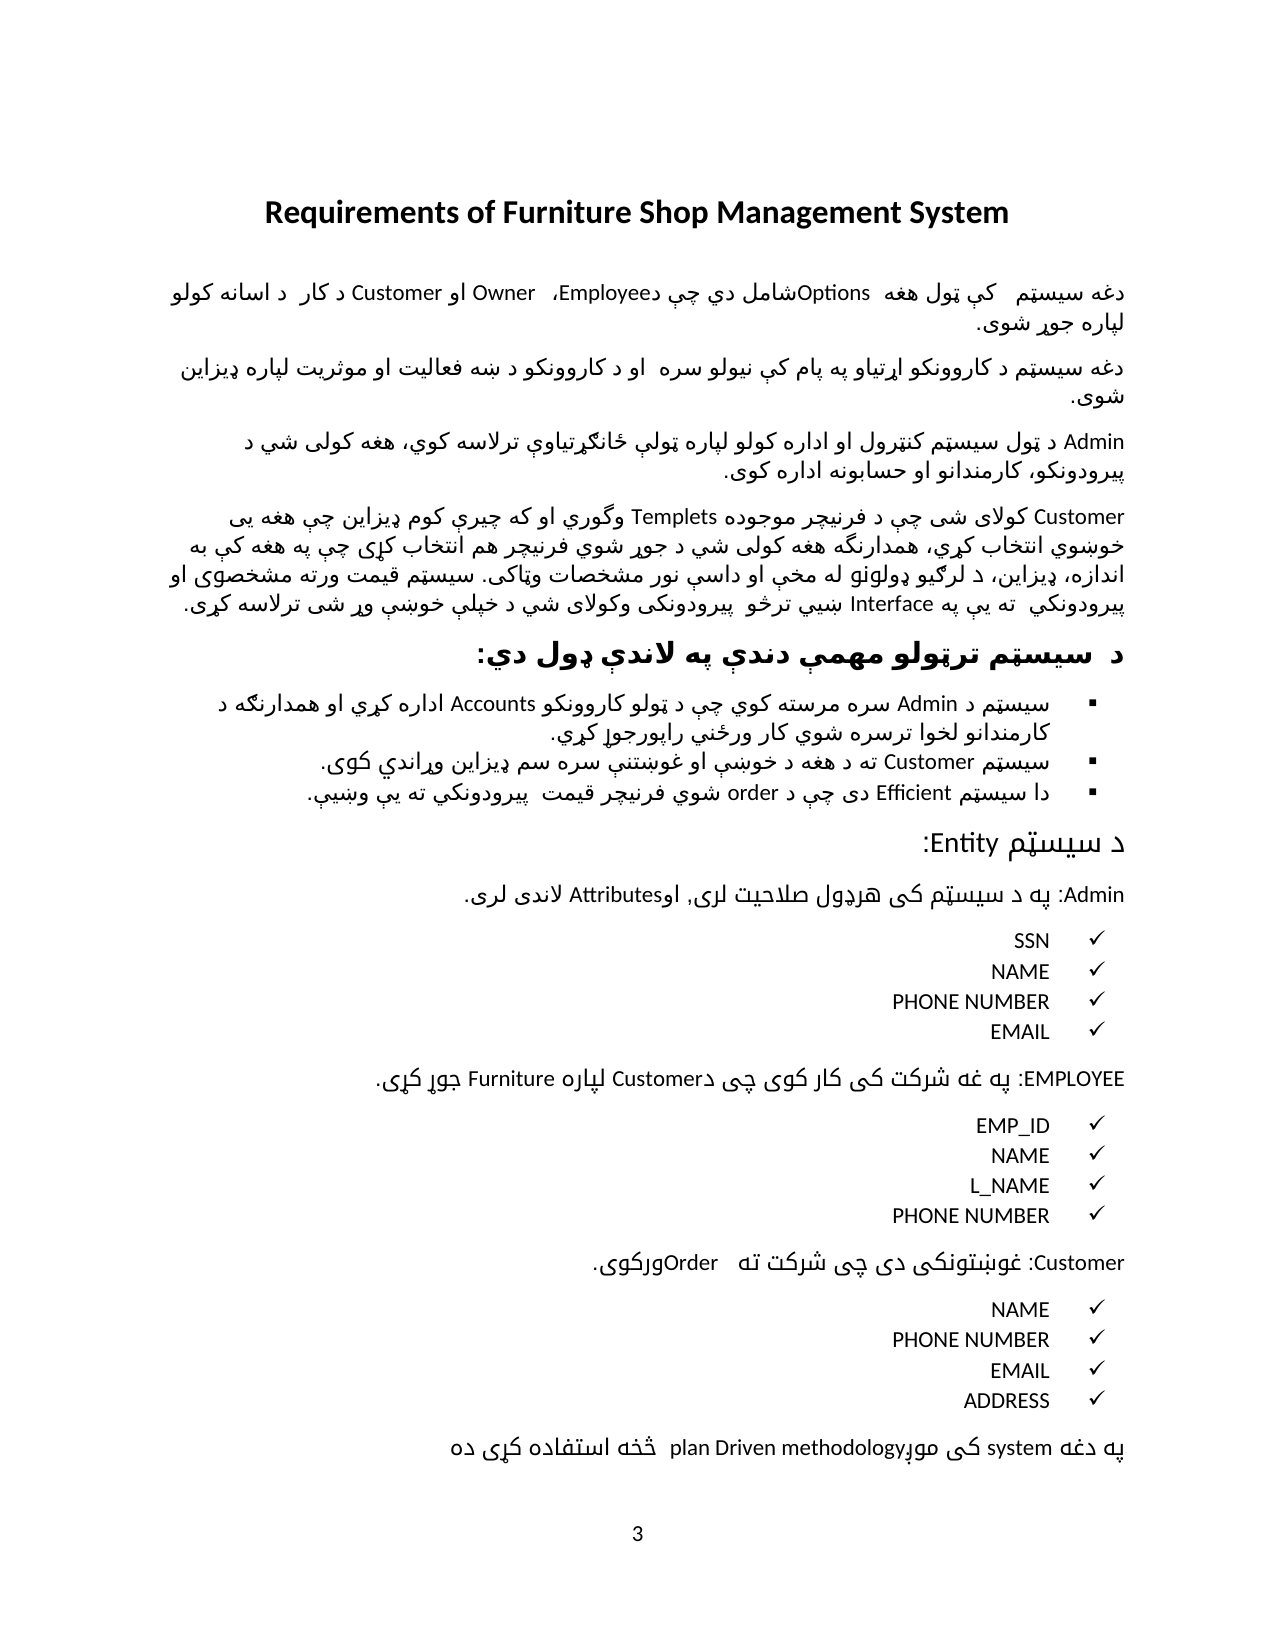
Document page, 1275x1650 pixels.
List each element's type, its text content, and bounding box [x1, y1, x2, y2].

text دغه سیسټم د کاروونکو اړتیاو په پام کې نیولو سره او د کاروونکو د ښه فعالیت او موثریت لپاره ډیزاین شوی. [150, 353, 1125, 408]
list EMP_ID [150, 1111, 1087, 1139]
text په دغه system کی موږplan Driven methodology څخه استفاده کړی ده [150, 1433, 1125, 1461]
list L_NAME [150, 1171, 1087, 1199]
list NAME [150, 1295, 1087, 1323]
list سیسټم Customer ته د هغه د خوښې او غوښتنې سره سم ډیزاین وړاندي کوی. [150, 747, 1087, 776]
text EMPLOYEE: په غه شرکت کی کار کوی چی دCustomer لپاره Furniture جوړ کړی. [150, 1064, 1125, 1092]
list EMAIL [150, 1356, 1087, 1384]
list SSN [150, 927, 1087, 954]
text Admin: په د سیسټم کی هرډول صلاحیت لری, اوAttributes لاندی لری. [150, 880, 1125, 908]
list PHONE NUMBER [150, 987, 1087, 1015]
list دا سیسټم Efficient دی چې د order شوي فرنیچر قیمت پیرودونکي ته یې وښیې. [150, 778, 1087, 806]
text Customer کولای شی چې د فرنیچر موجوده Templets وگوري او که چیرې کوم ډیزاین چې هغه یی خوښوي انتخاب کړي، همدارنگه هغه کولی شي د جوړ شوي فرنیچر هم انتخاب کړی چې په هغه کې به اندازه، ډیزاین، د لرګیو ډولونو له مخې او داسې نور مشخصات وټاکی. سیسټم قیمت ورته مشخصوی او پیرودونکي ته یې په Interface ښيي ترڅو پیرودونکی وکولای شي د خپلې خوښې وړ شی ترلاسه کړی. [150, 502, 1125, 617]
list NAME [150, 1141, 1087, 1169]
text دغه سیسټم کې ټول هغه Optionsشامل دي چې دOwner ،Employee او Customer د کار د اسانه کولو لپاره جوړ شوی. [150, 278, 1125, 335]
list سیسټم د Admin سره مرسته کوي چې د ټولو کاروونکو Accounts اداره کړي او همدارنګه د کارمندانو لخوا ترسره شوي کار ورځني راپورجوړ کړي. [150, 689, 1087, 745]
list EMAIL [150, 1017, 1087, 1045]
text Admin د ټول سیسټم کنټرول او اداره کولو لپاره ټولې ځانګړتیاوې ترلاسه کوي، هغه کولی شي د پیرودونکو، کارمندانو او حسابونه اداره کوی. [150, 427, 1125, 483]
list PHONE NUMBER [150, 1202, 1087, 1229]
text د سیسټم ترټولو مهمې دندې په لاندې ډول دي: [150, 636, 1125, 670]
text Customer: غوښتونکی دی چی شرکت ته Orderورکوی. [150, 1248, 1125, 1276]
list ADDRESS [150, 1386, 1087, 1414]
list NAME [150, 957, 1087, 985]
text د سیسټم Entity: [150, 824, 1125, 860]
list PHONE NUMBER [150, 1326, 1087, 1353]
text Requirements of Furniture Shop Management System [150, 191, 1125, 231]
